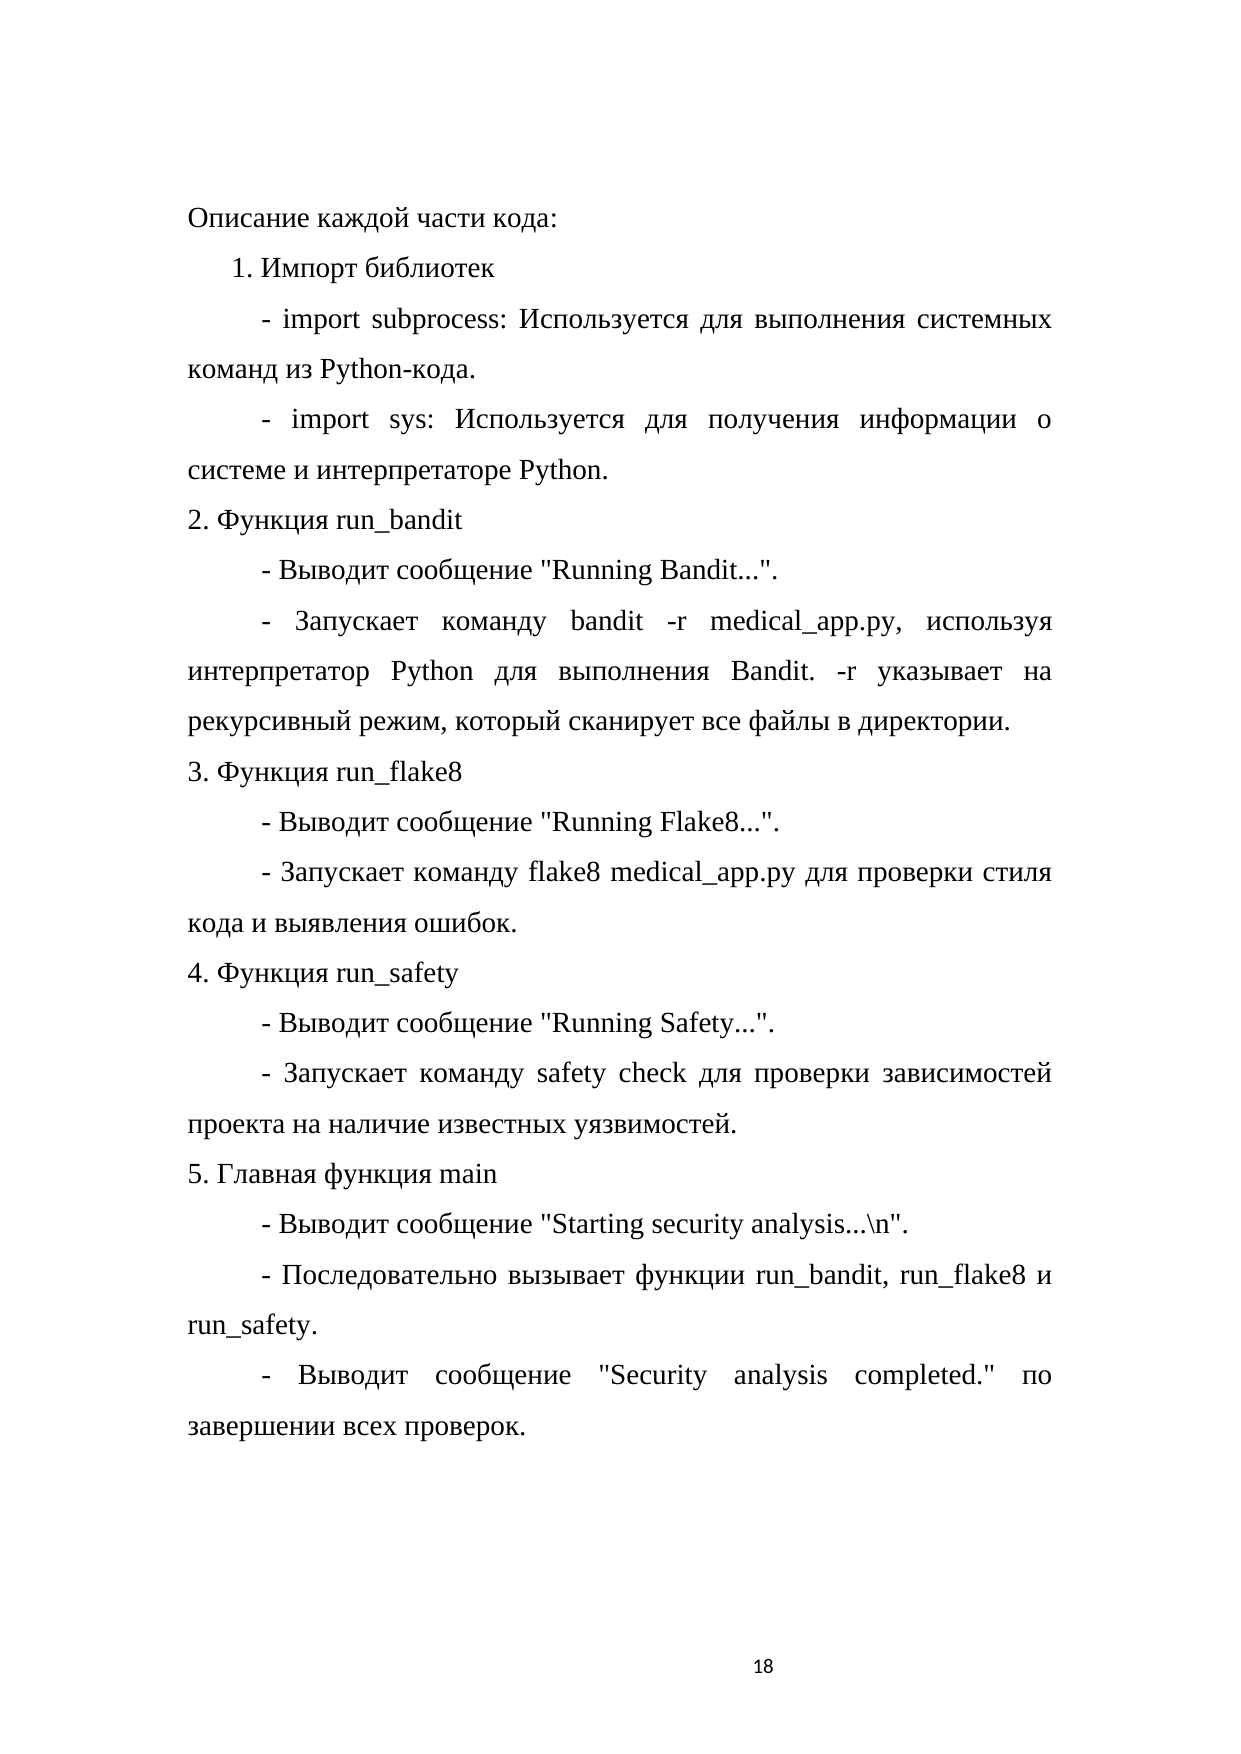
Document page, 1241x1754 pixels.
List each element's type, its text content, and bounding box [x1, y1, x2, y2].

text - Запускает команду flake8 medical_app.py для проверки стиля кода и выявления ошибок. [187, 854, 1053, 938]
list Функция run_safety [187, 955, 1053, 988]
text Описание каждой части кода: [187, 200, 1053, 234]
list Главная функция main [187, 1156, 1053, 1190]
text - Выводит сообщение "Running Bandit...". [187, 552, 1053, 586]
text - import sys: Используется для получения информации о системе и интерпретаторе Python. [187, 402, 1053, 485]
text - import subprocess: Используется для выполнения системных команд из Python-кода. [187, 301, 1053, 385]
text - Последовательно вызывает функции run_bandit, run_flake8 и run_safety. [187, 1257, 1053, 1341]
text - Выводит сообщение "Security analysis completed." по завершении всех проверок. [187, 1357, 1053, 1441]
list Импорт библиотек [231, 251, 1053, 284]
list Функция run_bandit [187, 502, 1053, 536]
text - Выводит сообщение "Running Flake8...". [187, 804, 1053, 838]
list Функция run_flake8 [187, 754, 1053, 787]
text - Запускает команду bandit -r medical_app.py, используя интерпретатор Python для выполнения Bandit. -r указывает на рекурсивный режим, который сканирует все файлы в директории. [187, 603, 1053, 737]
text - Запускает команду safety check для проверки зависимостей проекта на наличие известных уязвимостей. [187, 1056, 1053, 1139]
text - Выводит сообщение "Running Safety...". [187, 1005, 1053, 1039]
text - Выводит сообщение "Starting security analysis...\n". [187, 1207, 1053, 1240]
